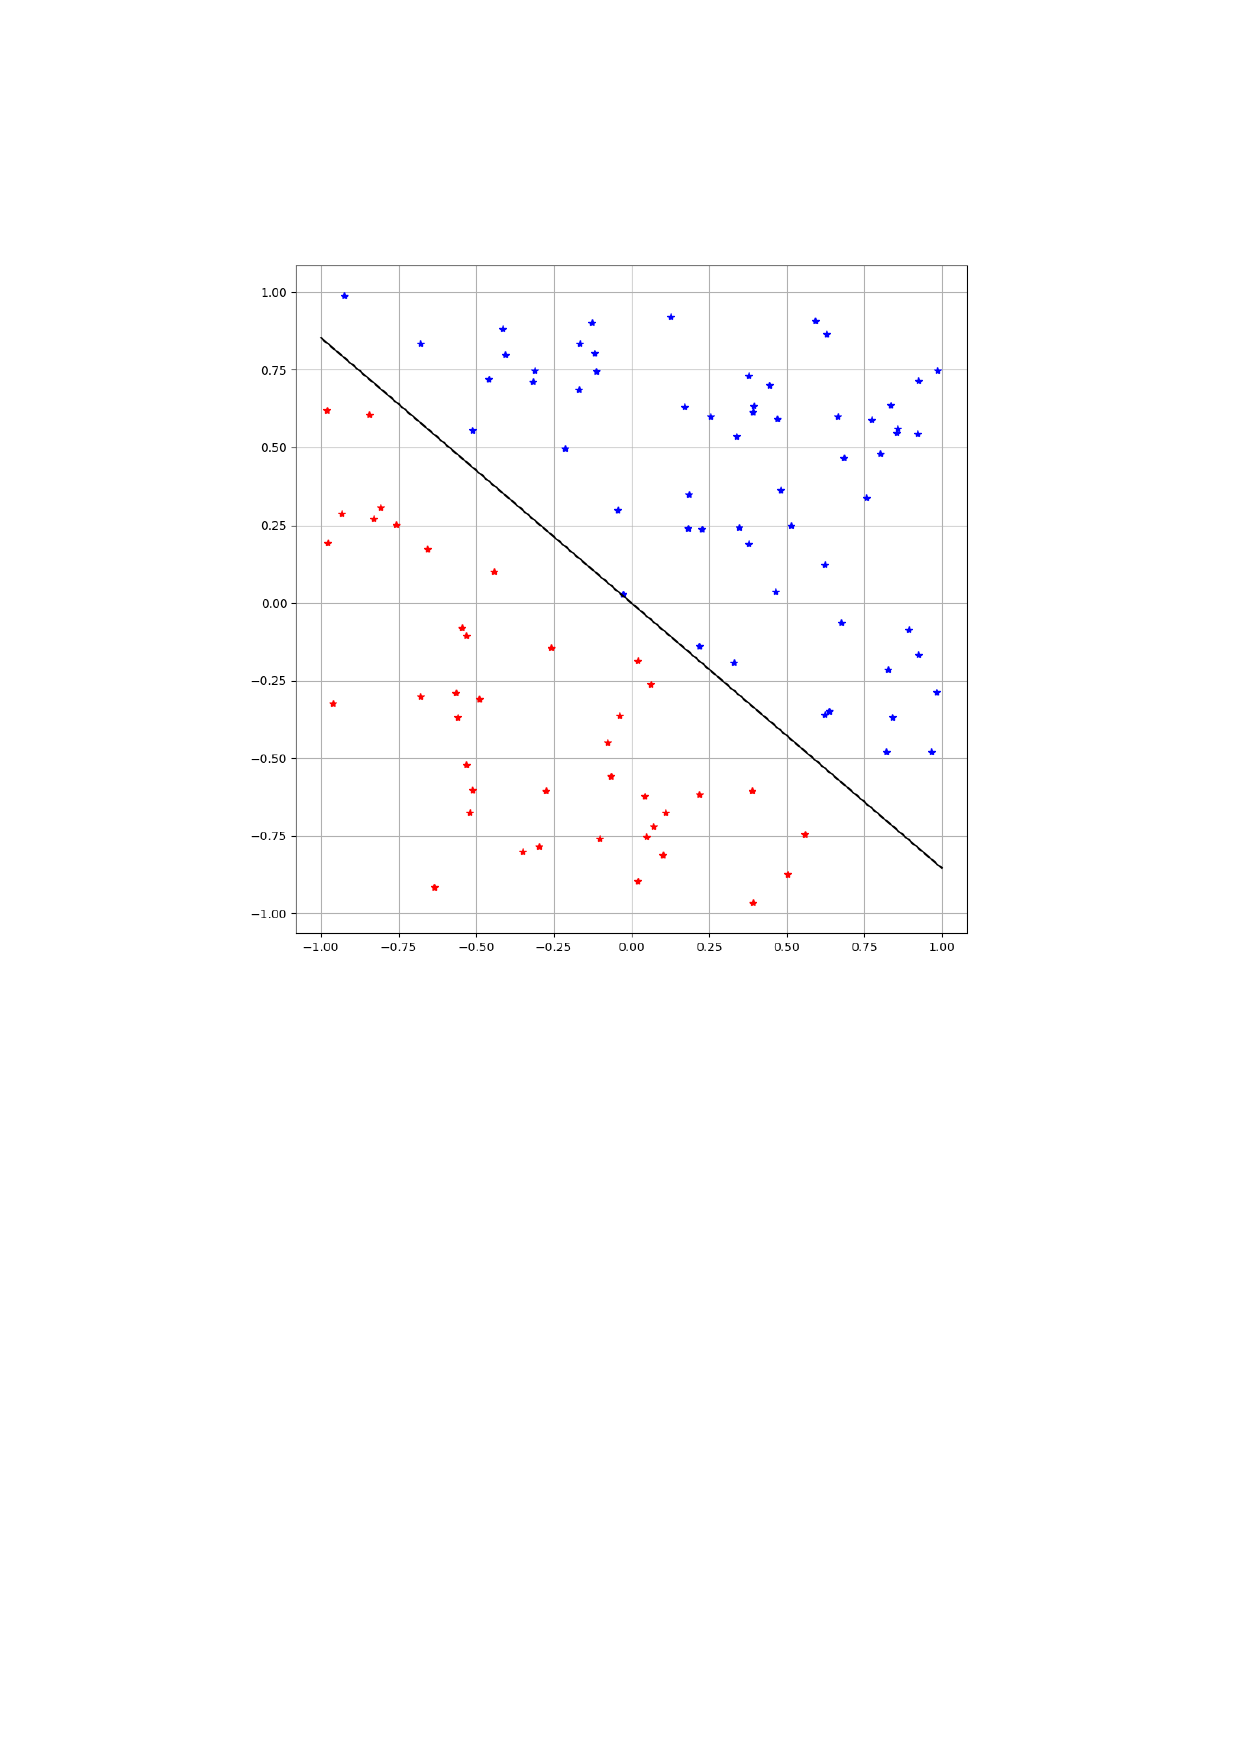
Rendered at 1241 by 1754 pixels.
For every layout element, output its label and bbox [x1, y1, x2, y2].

picture [187, 162, 1053, 1028]
